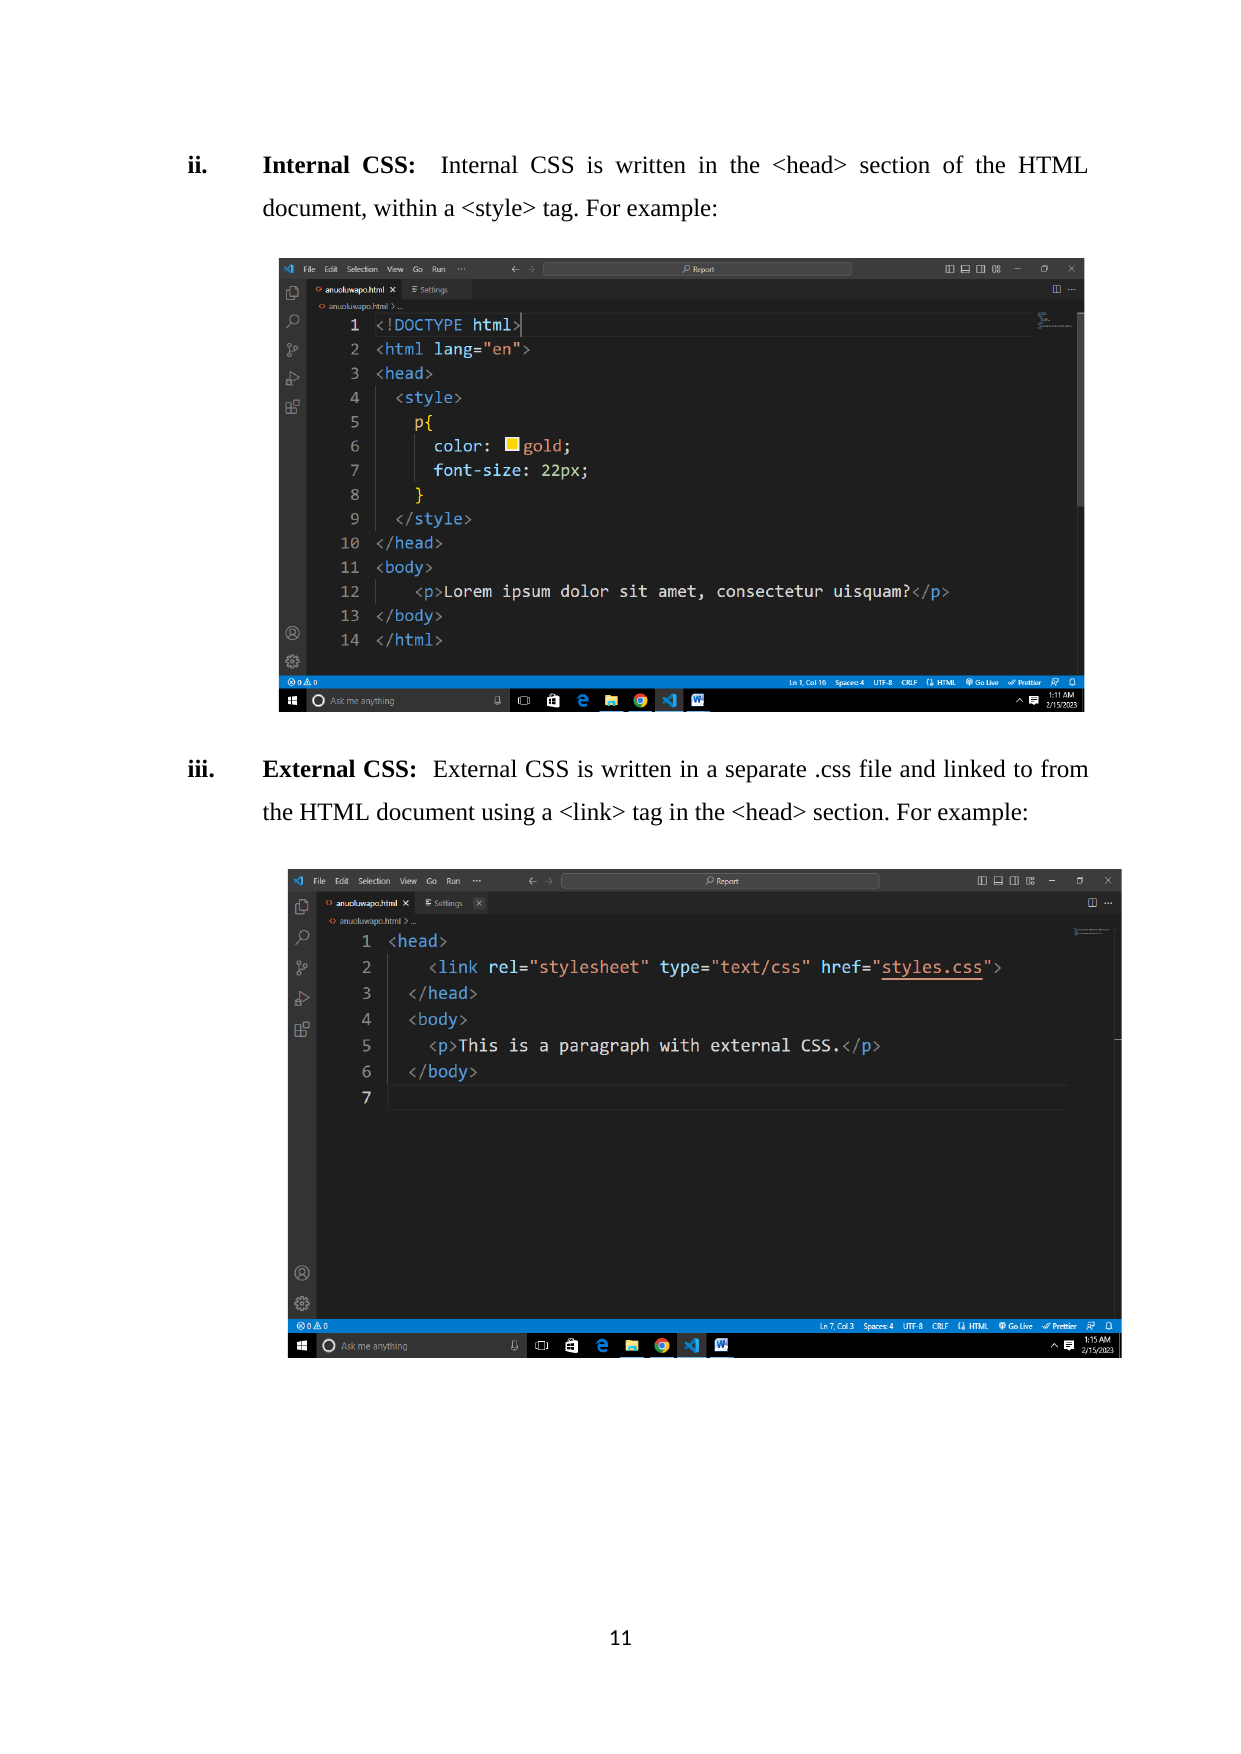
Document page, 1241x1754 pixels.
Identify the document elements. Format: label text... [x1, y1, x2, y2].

picture [278, 258, 1085, 712]
list Internal CSS: Internal CSS is written in the <head> section of the HTML document, within a <style> tag. For example: [187, 150, 1090, 222]
list External CSS: External CSS is written in a separate .css file and linked to from the HTML document using a <link> tag in the <head> section. For example: [187, 754, 1090, 826]
picture [287, 869, 1122, 1358]
